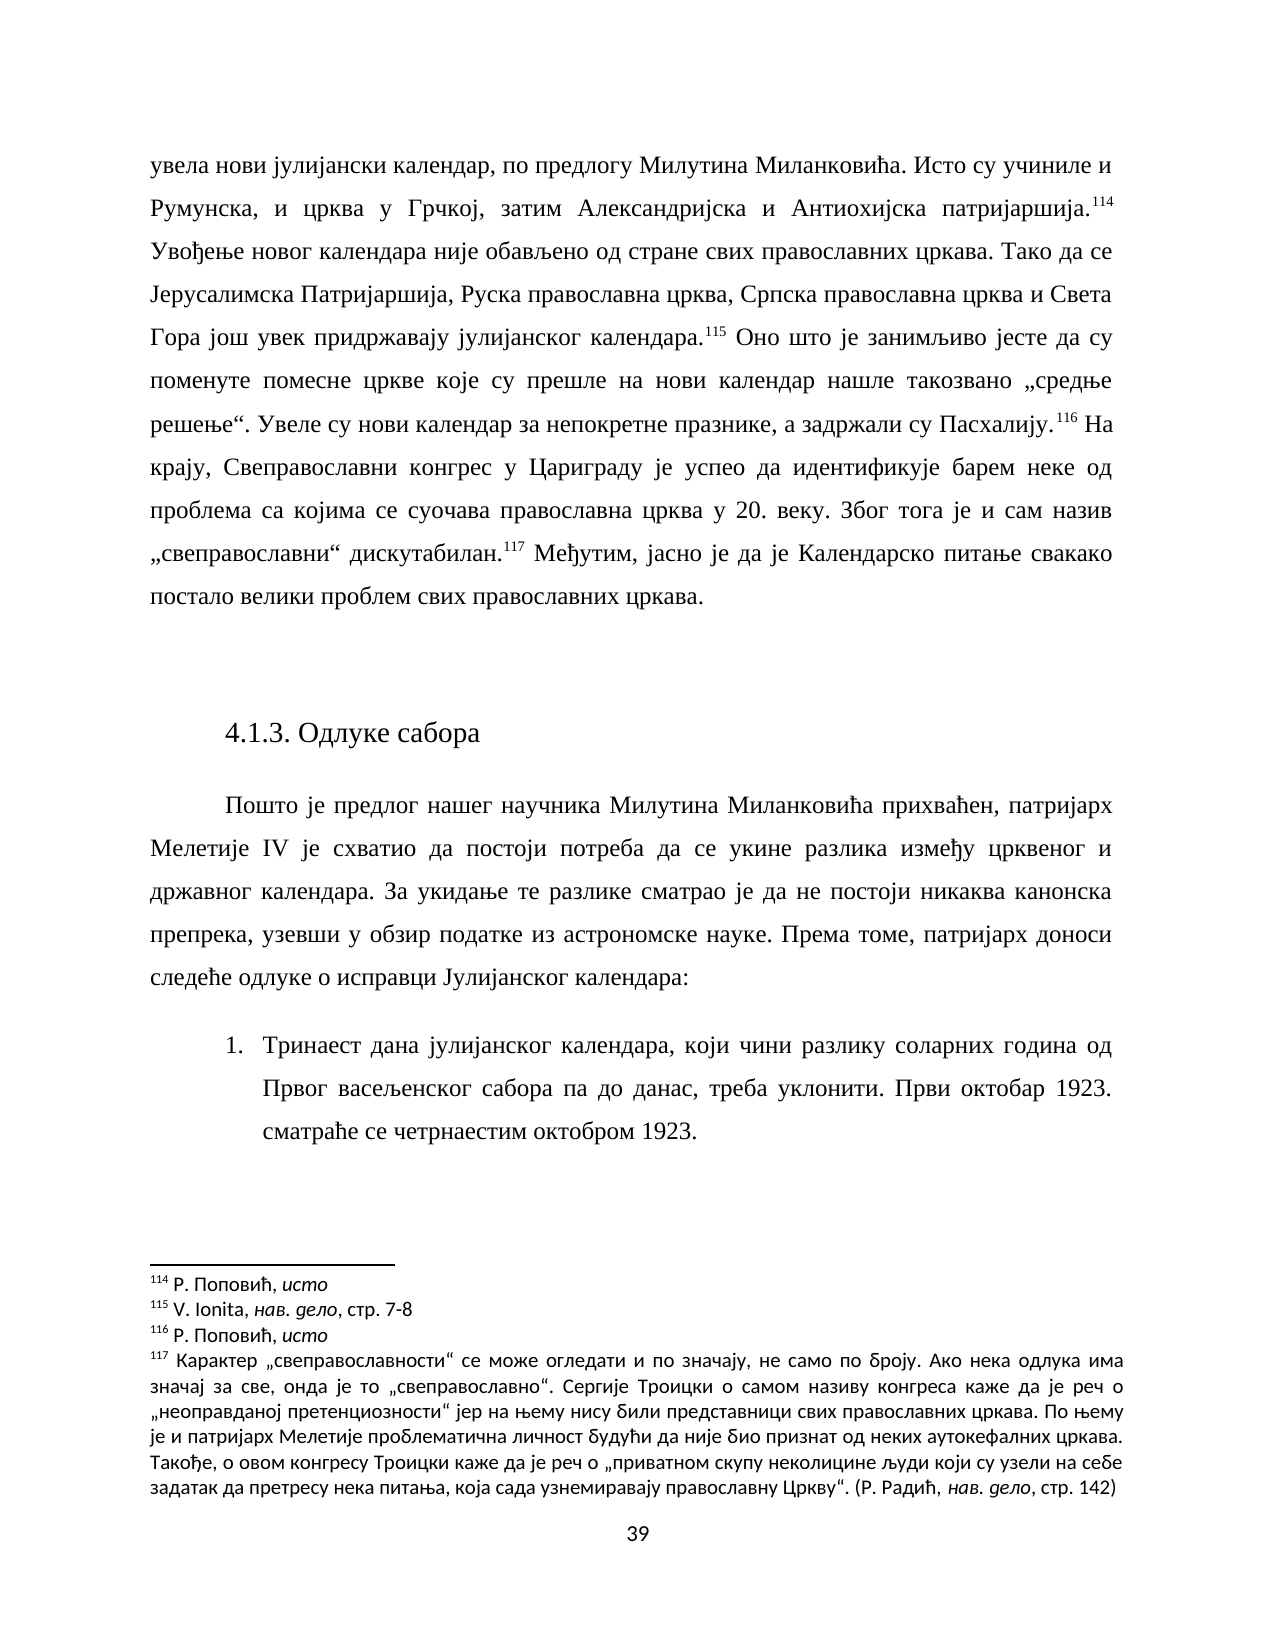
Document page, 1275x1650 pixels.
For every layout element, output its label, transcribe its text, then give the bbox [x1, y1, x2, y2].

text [150, 150, 1113, 610]
text 4.1.3. Одлуке сабора [150, 716, 1113, 749]
list Тринаест дана јулијанског календара, који чини разлику соларних година од Првог васељенског сабора па до данас, треба уклонити. Први октобар 1923. сматраће се четрнаестим октобром 1923. [225, 1030, 1113, 1145]
text Пошто је предлог нашег научника Милутина Миланковића прихваћен, патријарх Мелетије IV је схватио да постоји потреба да се укине разлика између црквеног и државног календара. За укидање те разлике сматрао је да не постоји никаква канонска препрека, узевши у обзир податке из астрономске науке. Према томе, патријарх доноси следеће одлуке о исправци Јулијанског календара: [150, 790, 1113, 991]
